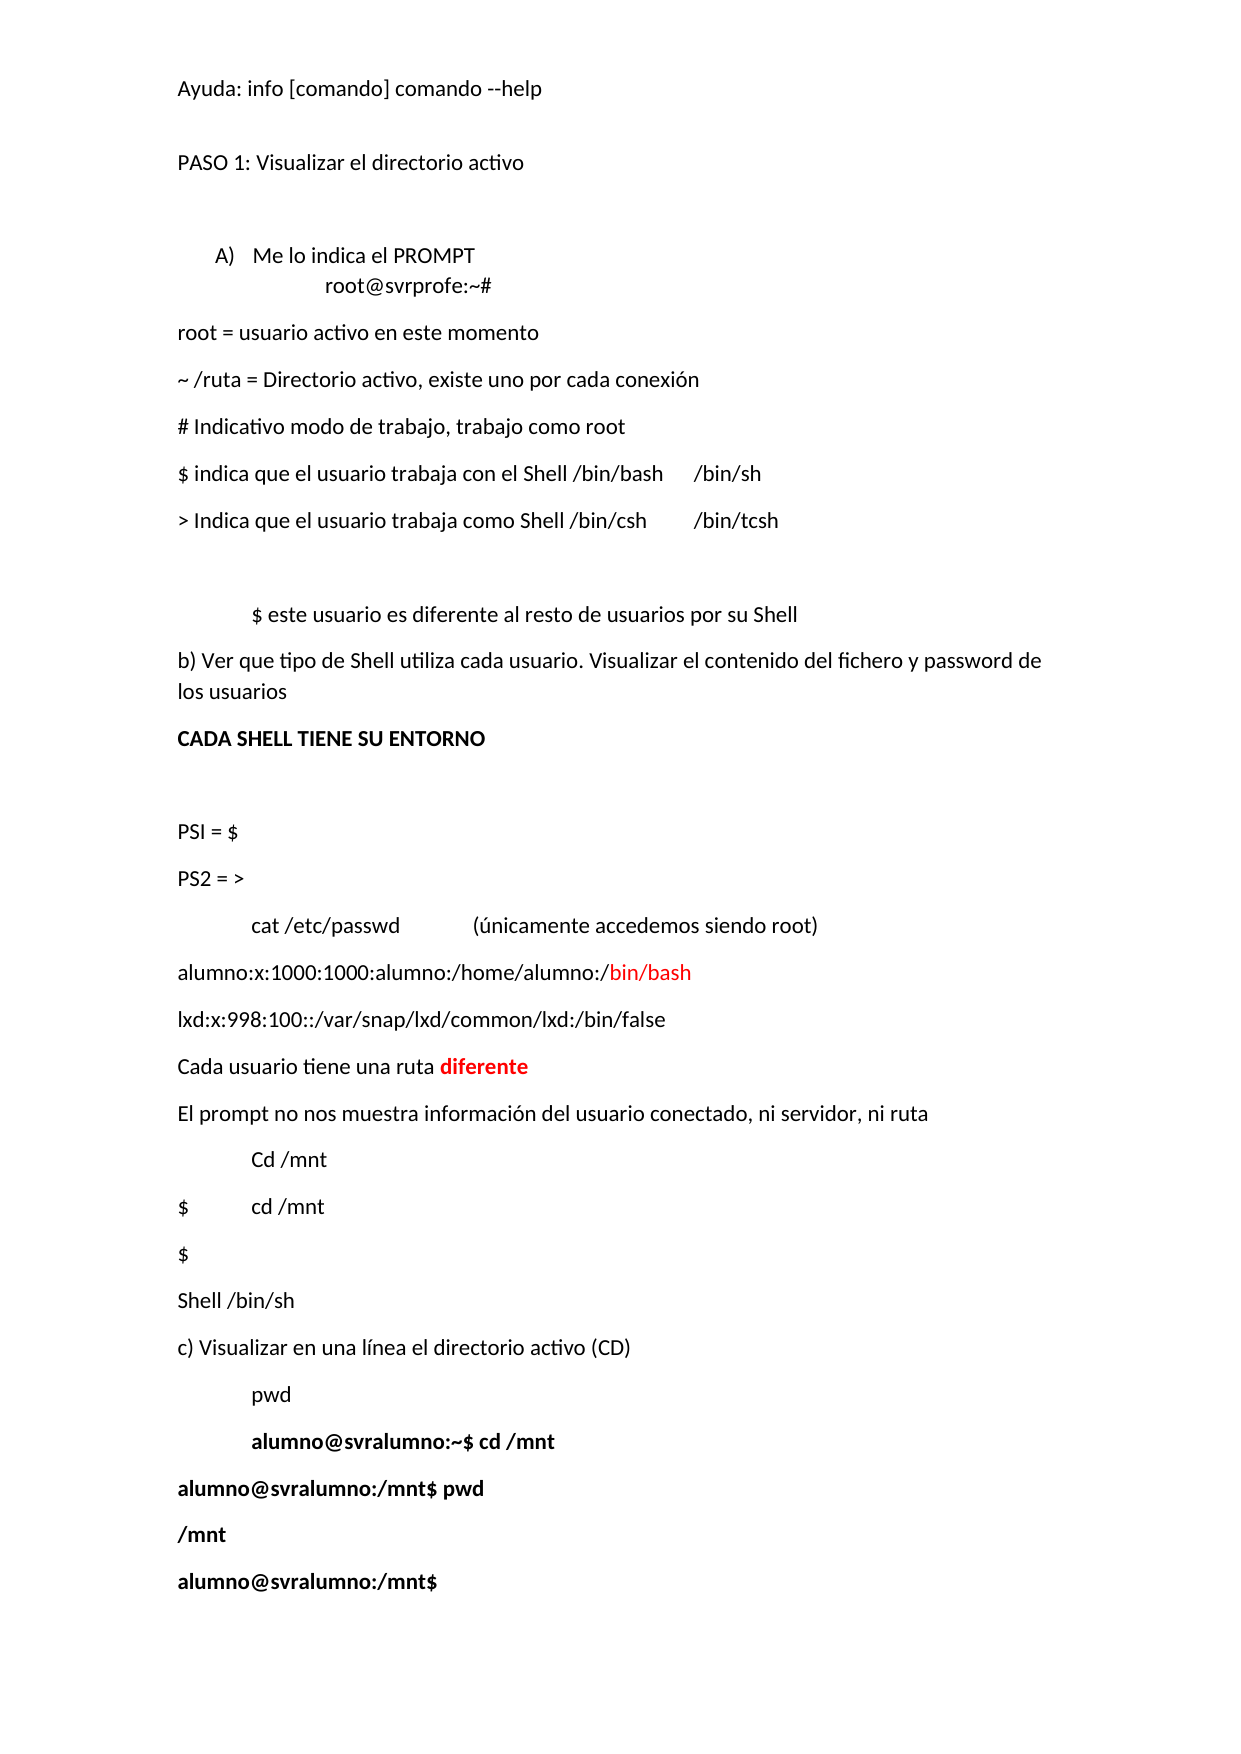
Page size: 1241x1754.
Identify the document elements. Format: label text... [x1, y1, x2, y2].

text c) Visualizar en una línea el directorio activo (CD) [177, 1333, 1063, 1361]
text $ cd /mnt [177, 1192, 1063, 1220]
text PS2 = > [177, 864, 1063, 892]
text alumno@svralumno:/mnt$ pwd [177, 1474, 1063, 1502]
text alumno:x:1000:1000:alumno:/home/alumno:/bin/bash [177, 958, 1063, 986]
text # Indicativo modo de trabajo, trabajo como root [177, 412, 1063, 440]
text alumno@svralumno:~$ cd /mnt [177, 1427, 1063, 1455]
text alumno@svralumno:/mnt$ [177, 1567, 1063, 1595]
text lxd:x:998:100::/var/snap/lxd/common/lxd:/bin/false [177, 1005, 1063, 1033]
text pwd [177, 1380, 1063, 1408]
text cat /etc/passwd (únicamente accedemos siendo root) [177, 911, 1063, 939]
text /mnt [177, 1521, 1063, 1548]
text b) Ver que tipo de Shell utiliza cada usuario. Visualizar el contenido del fichero y password de los usuarios [177, 647, 1063, 705]
list Me lo indica el PROMPT [215, 241, 1063, 269]
text ~ /ruta = Directorio activo, existe uno por cada conexión [177, 365, 1063, 393]
text $ [177, 1239, 1063, 1267]
list root@svrprofe:~# [325, 272, 1063, 299]
text $ indica que el usuario trabaja con el Shell /bin/bash /bin/sh [177, 459, 1063, 487]
text root = usuario activo en este momento [177, 318, 1063, 346]
text PSI = $ [177, 817, 1063, 845]
text > Indica que el usuario trabaja como Shell /bin/csh /bin/tcsh [177, 506, 1063, 534]
text PASO 1: Visualizar el directorio activo [177, 148, 1063, 176]
text Cada usuario tiene una ruta diferente [177, 1052, 1063, 1080]
text $ este usuario es diferente al resto de usuarios por su Shell [177, 600, 1063, 628]
text CADA SHELL TIENE SU ENTORNO [177, 724, 1063, 752]
text Shell /bin/sh [177, 1286, 1063, 1314]
text El prompt no nos muestra información del usuario conectado, ni servidor, ni ruta [177, 1099, 1063, 1127]
text Cd /mnt [177, 1146, 1063, 1173]
